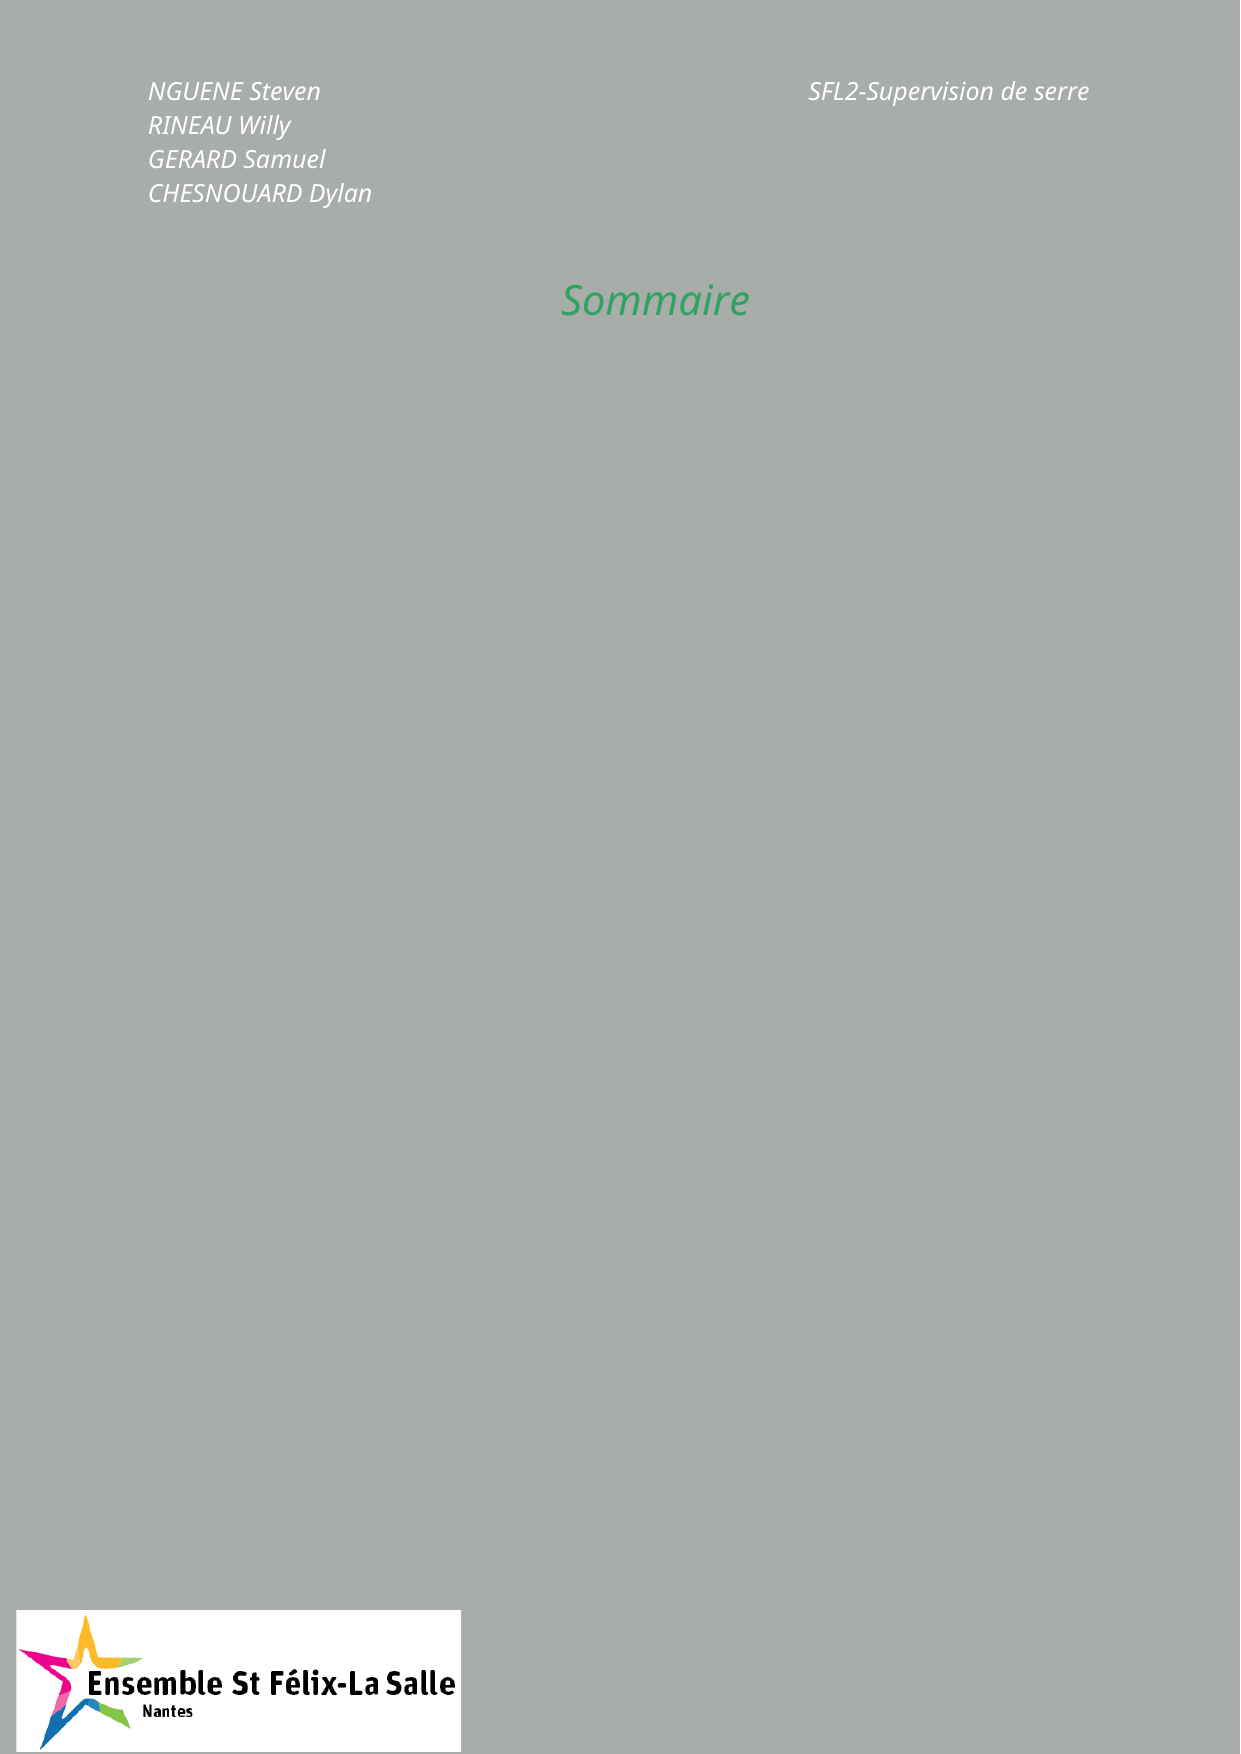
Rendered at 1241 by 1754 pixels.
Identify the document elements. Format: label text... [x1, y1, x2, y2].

picture [16, 1610, 462, 1752]
list Sommaire [223, 271, 1093, 328]
